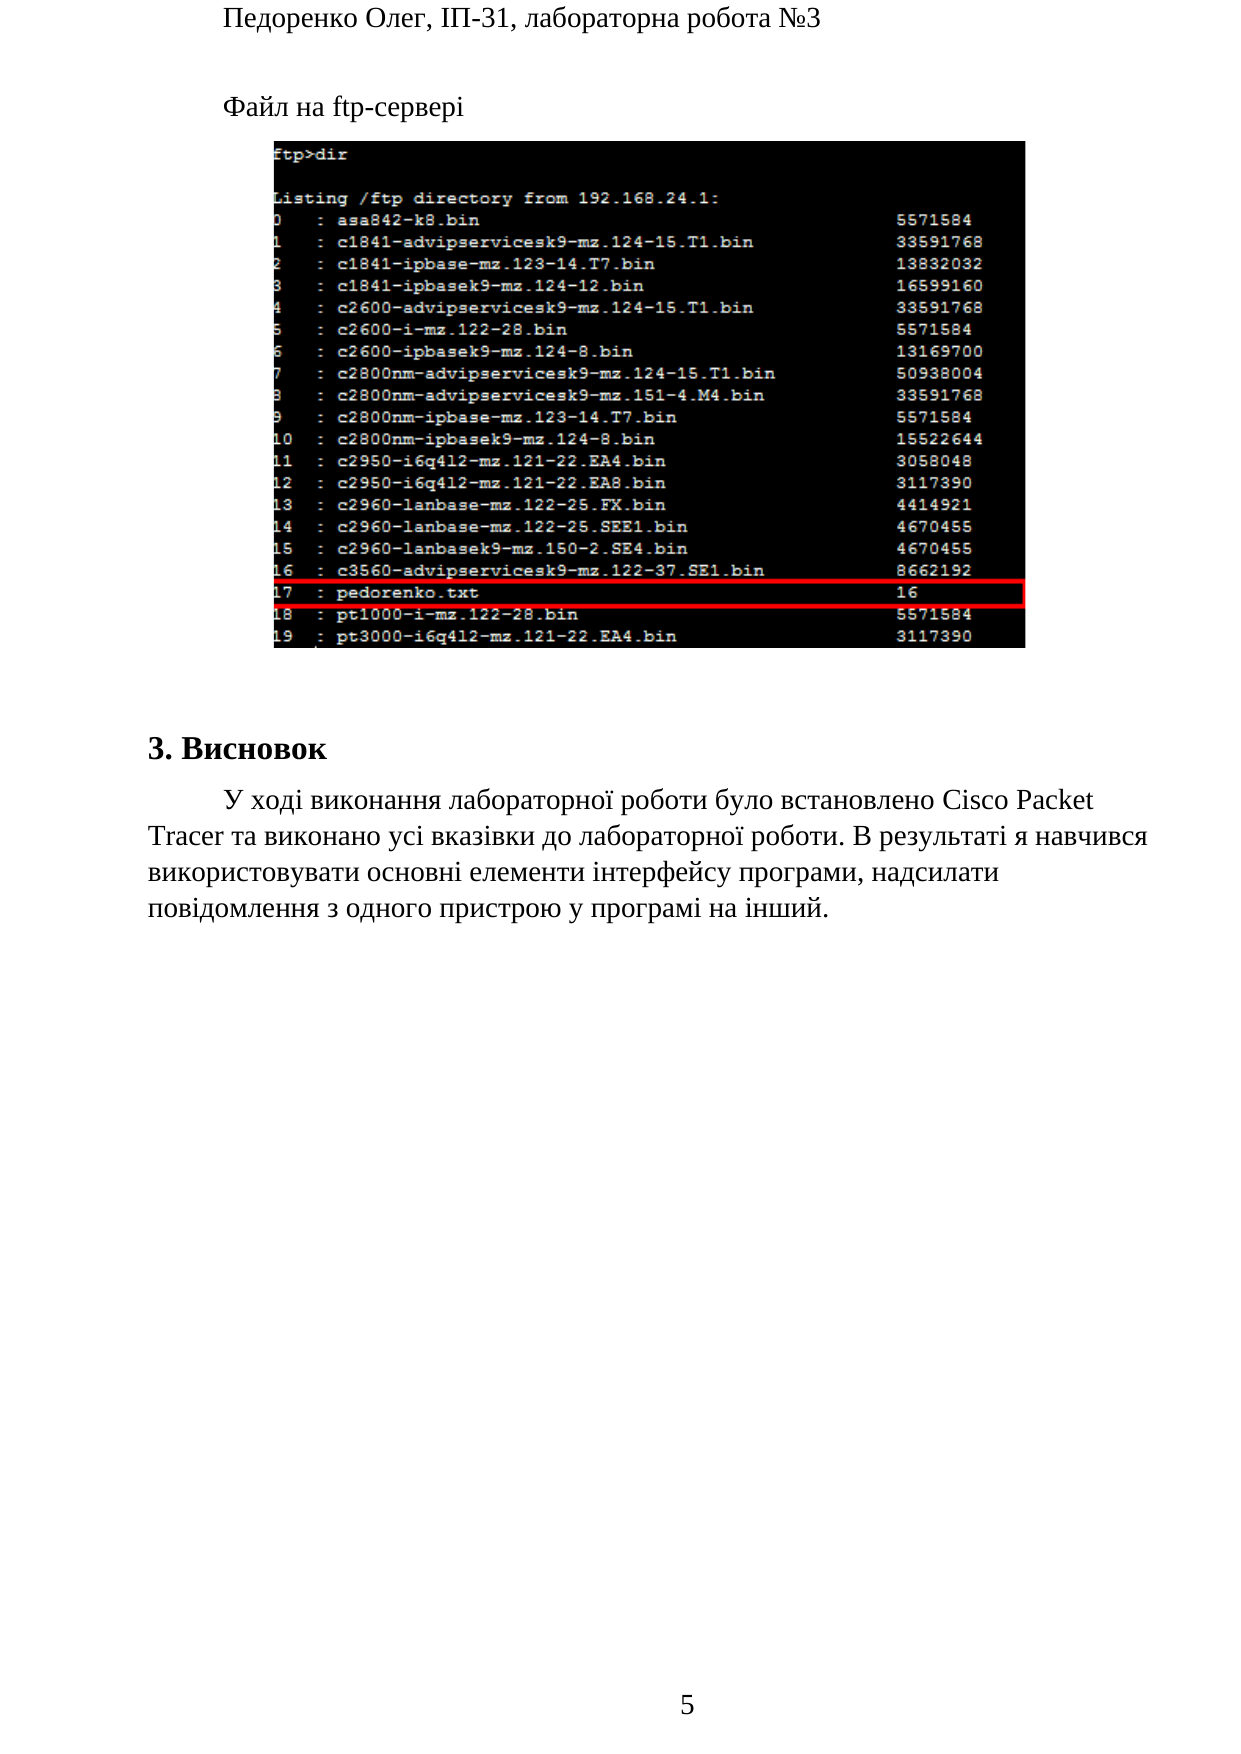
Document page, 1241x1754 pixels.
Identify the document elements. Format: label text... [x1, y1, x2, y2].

subtitle 3. Висновок [148, 728, 1152, 766]
text Файл на ftp-сервері [148, 89, 1152, 122]
text У ході виконання лабораторної роботи було встановлено Cisco Packet Tracer та виконано усі вказівки до лабораторної роботи. В результаті я навчився використовувати основні елементи інтерфейсу програми, надсилати повідомлення з одного пристрою у програмі на інший. [148, 782, 1152, 924]
picture [273, 141, 1026, 648]
